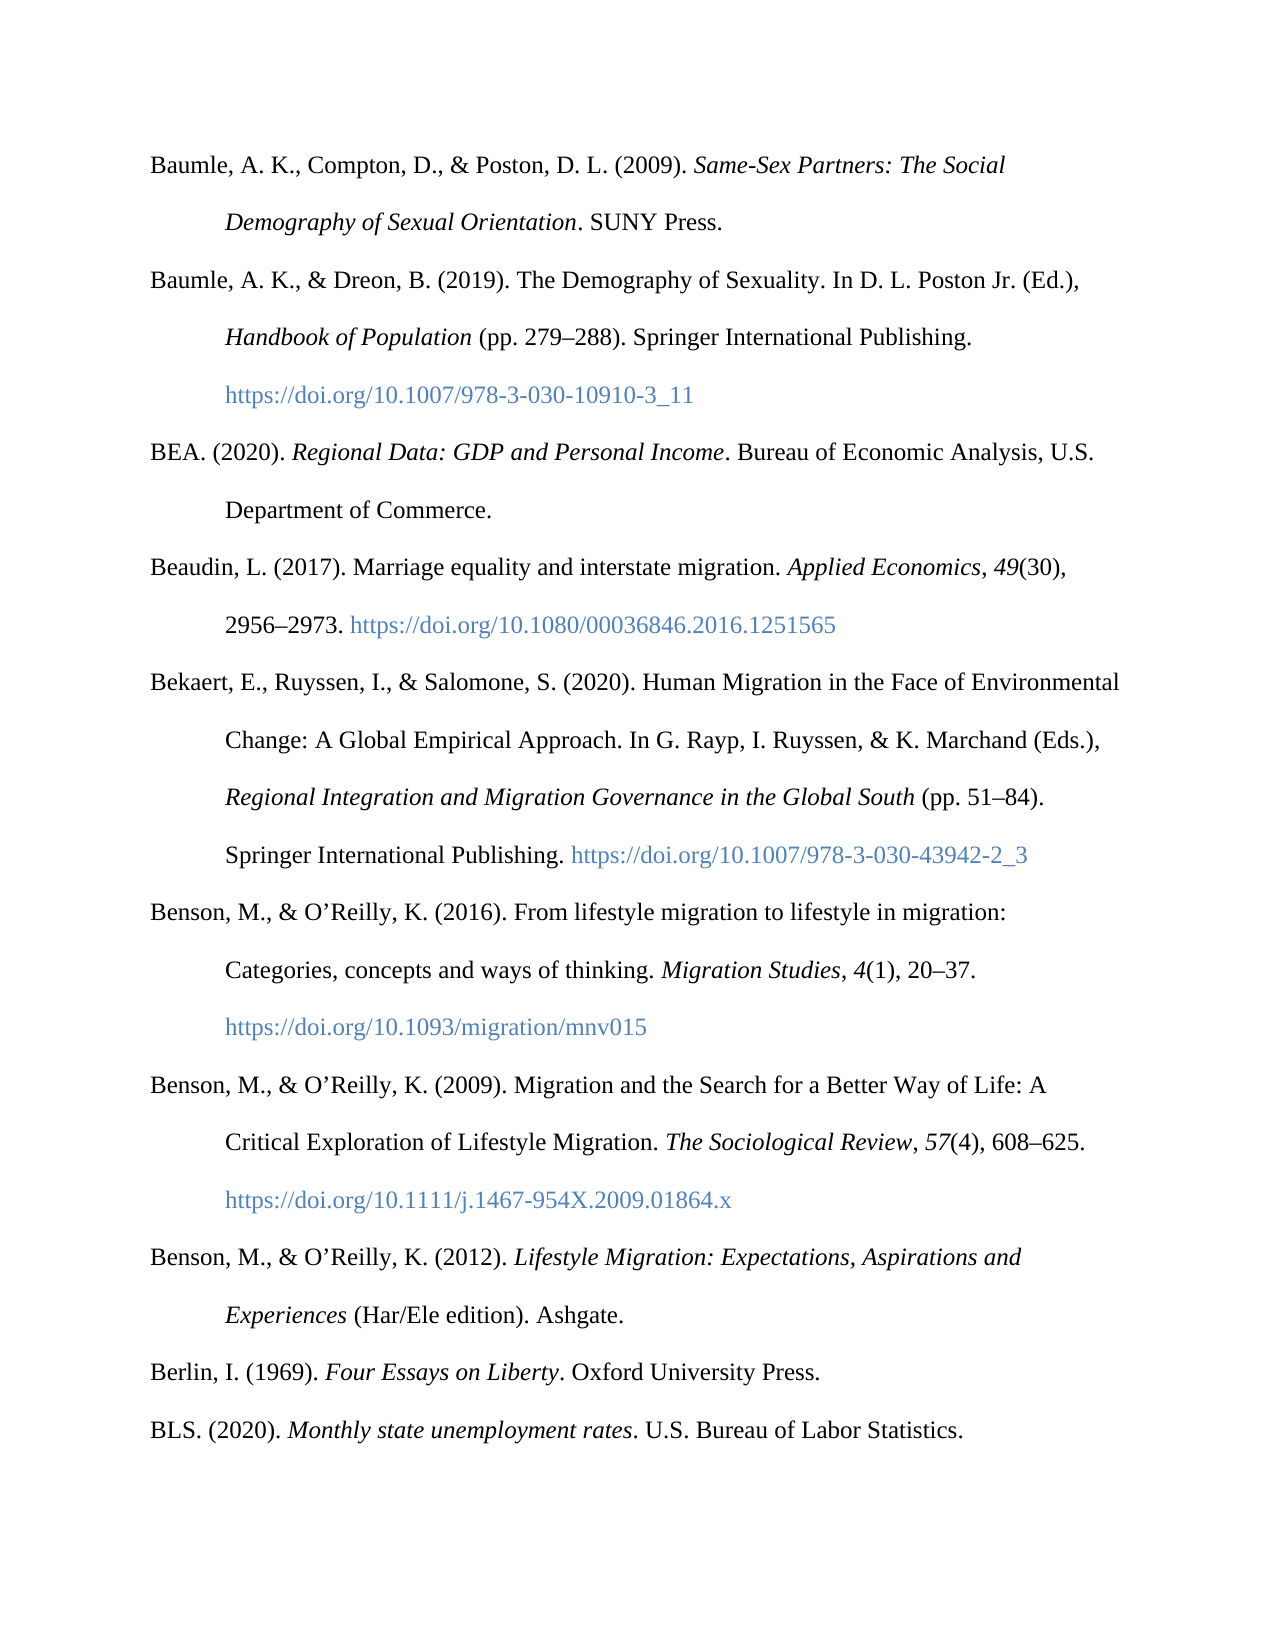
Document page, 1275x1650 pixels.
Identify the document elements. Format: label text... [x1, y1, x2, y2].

text Benson, M., & O’Reilly, K. (2009). Migration and the Search for a Better Way of Life: A Critical Exploration of Lifestyle Migration. The Sociological Review, 57(4), 608–625. https://doi.org/10.1111/j.1467-954X.2009.01864.x [150, 1070, 1125, 1214]
text Benson, M., & O’Reilly, K. (2016). From lifestyle migration to lifestyle in migration: Categories, concepts and ways of thinking. Migration Studies, 4(1), 20–37. https://doi.org/10.1093/migration/mnv015 [150, 897, 1125, 1041]
text Berlin, I. (1969). Four Essays on Liberty. Oxford University Press. [150, 1357, 1125, 1386]
text BEA. (2020). Regional Data: GDP and Personal Income. Bureau of Economic Analysis, U.S. Department of Commerce. [150, 437, 1125, 524]
text Baumle, A. K., Compton, D., & Poston, D. L. (2009). Same-Sex Partners: The Social Demography of Sexual Orientation. SUNY Press. [150, 150, 1125, 236]
text Benson, M., & O’Reilly, K. (2012). Lifestyle Migration: Expectations, Aspirations and Experiences (Har/Ele edition). Ashgate. [150, 1242, 1125, 1329]
text BLS. (2020). Monthly state unemployment rates. U.S. Bureau of Labor Statistics. [150, 1415, 1125, 1444]
text Baumle, A. K., & Dreon, B. (2019). The Demography of Sexuality. In D. L. Poston Jr. (Ed.), Handbook of Population (pp. 279–288). Springer International Publishing. https://doi.org/10.1007/978-3-030-10910-3_11 [150, 265, 1125, 409]
text Beaudin, L. (2017). Marriage equality and interstate migration. Applied Economics, 49(30), 2956–2973. https://doi.org/10.1080/00036846.2016.1251565 [150, 552, 1125, 639]
text Bekaert, E., Ruyssen, I., & Salomone, S. (2020). Human Migration in the Face of Environmental Change: A Global Empirical Approach. In G. Rayp, I. Ruyssen, & K. Marchand (Eds.), Regional Integration and Migration Governance in the Global South (pp. 51–84). Springer International Publishing. https://doi.org/10.1007/978-3-030-43942-2_3 [150, 667, 1125, 869]
